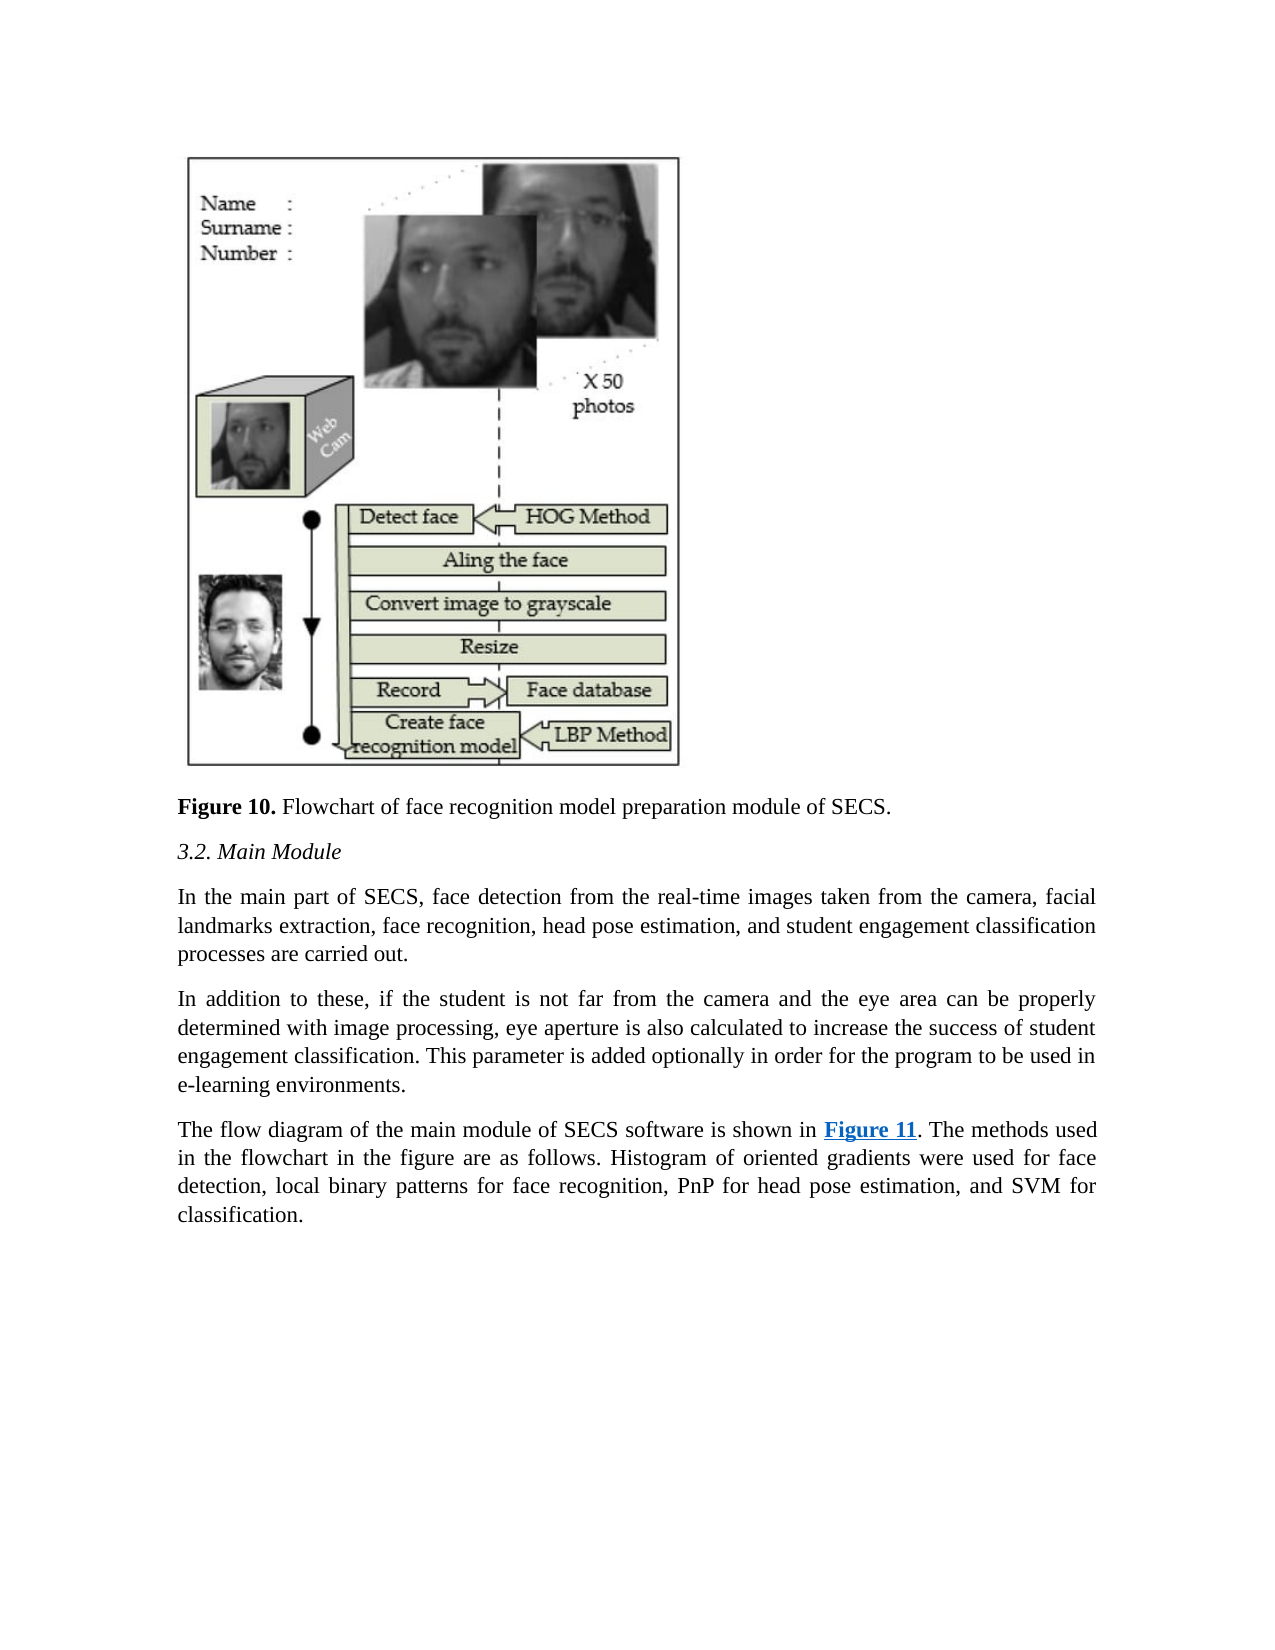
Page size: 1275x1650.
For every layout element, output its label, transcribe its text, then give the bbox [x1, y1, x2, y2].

text In the main part of SECS, face detection from the real-time images taken from the camera, facial landmarks extraction, face recognition, head pose estimation, and student engagement classification processes are carried out. [177, 883, 1098, 967]
text In addition to these, if the student is not far from the camera and the eye area can be properly determined with image processing, eye aperture is also calculated to increase the success of student engagement classification. This parameter is added optionally in order for the program to be used in e-learning environments. [177, 985, 1098, 1097]
picture [177, 147, 691, 775]
text Figure 10. Flowchart of face recognition model preparation module of SECS. [177, 793, 1098, 819]
text The flow diagram of the main module of SECS software is shown in Figure 11. The methods used in the flowchart in the figure are as follows. Histogram of oriented gradients were used for face detection, local binary patterns for face recognition, PnP for head pose estimation, and SVM for classification. [177, 1116, 1098, 1227]
text 3.2. Main Module [177, 838, 1098, 864]
